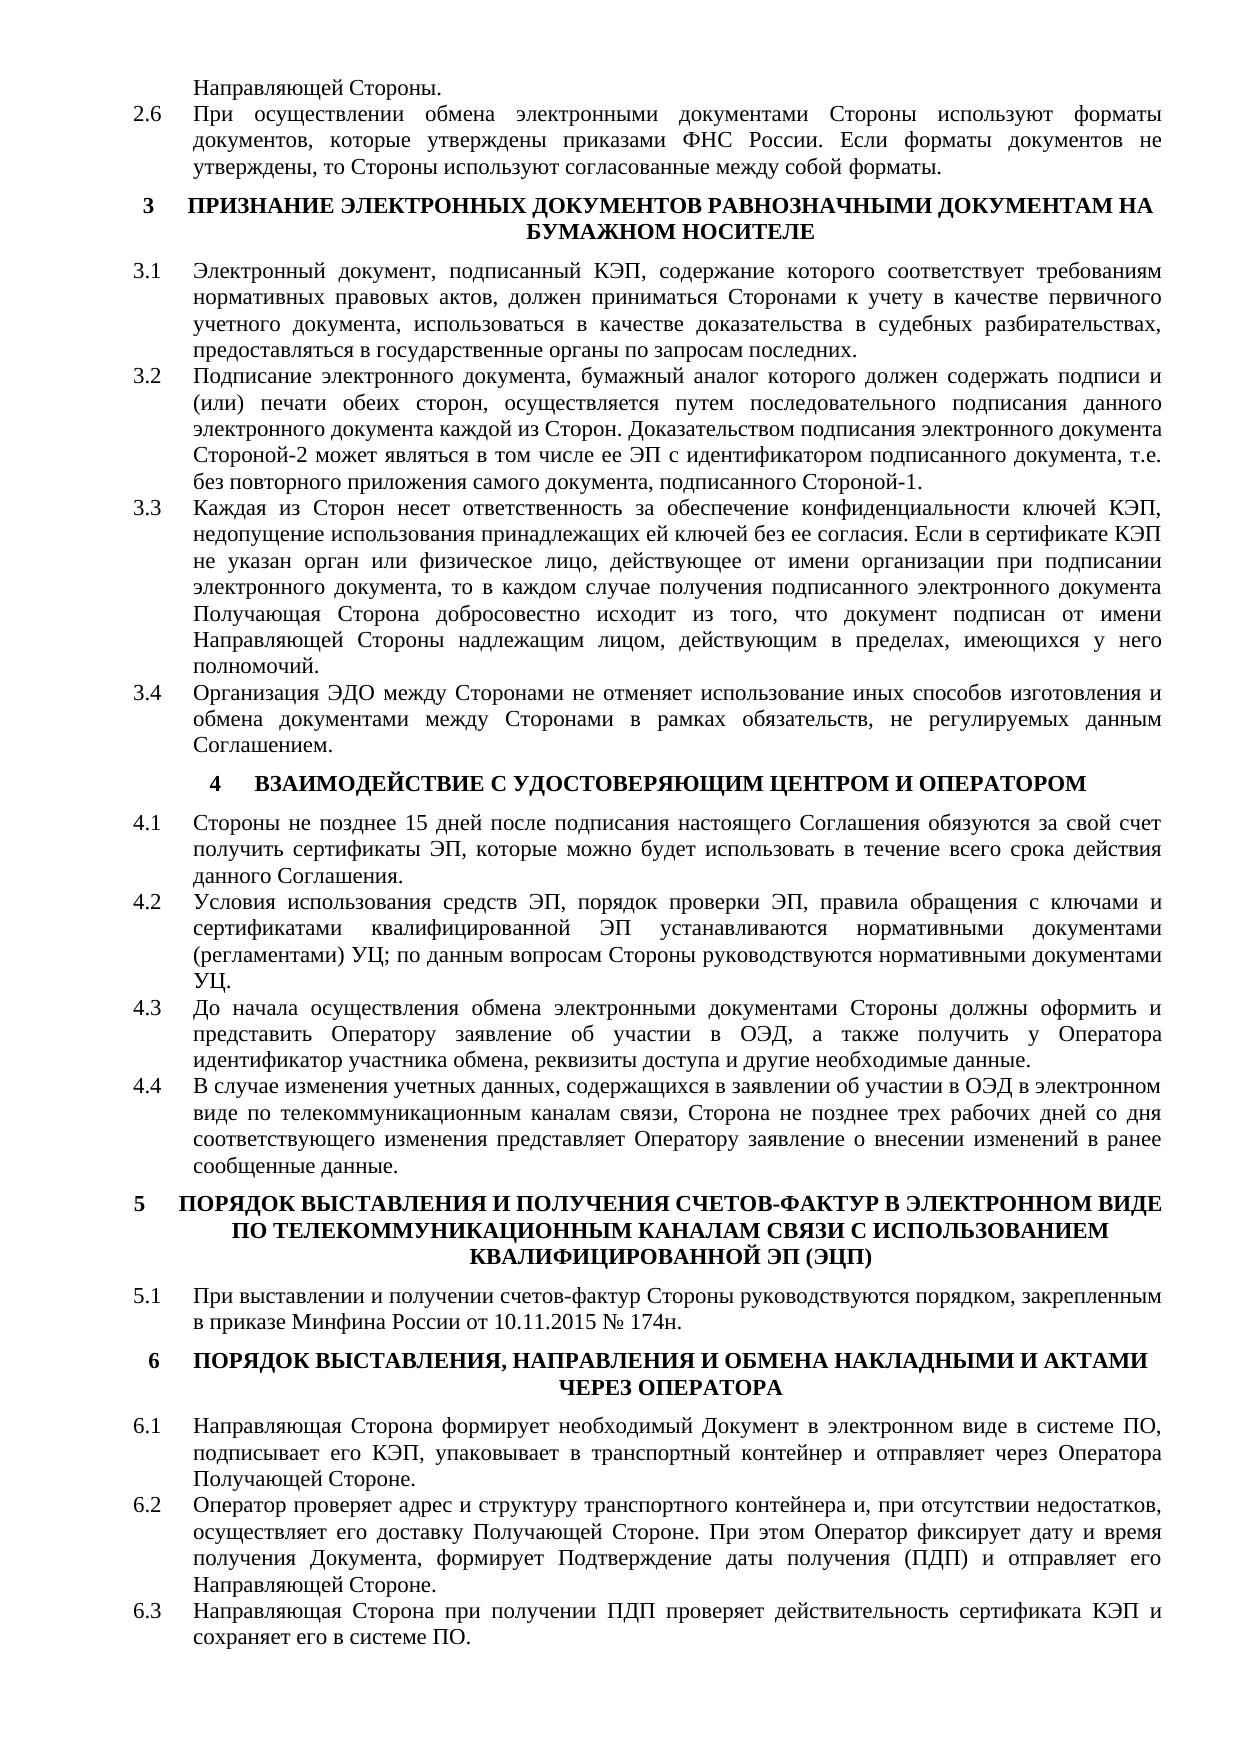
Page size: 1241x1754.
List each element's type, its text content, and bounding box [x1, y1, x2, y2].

list До начала осуществления обмена электронными документами Стороны должны оформить и представить Оператору заявление об участии в ОЭД, а также получить у Оператора идентификатор участника обмена, реквизиты доступа и другие необходимые данные. [133, 993, 1163, 1073]
list ВЗАИМОДЕЙСТВИЕ С УДОСТОВЕРЯЮЩИМ ЦЕНТРОМ И ОПЕРАТОРОМ [133, 770, 1163, 797]
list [133, 74, 1163, 100]
list Подписание электронного документа, бумажный аналог которого должен содержать подписи и (или) печати обеих сторон, осуществляется путем последовательного подписания данного электронного документа каждой из Сторон. Доказательством подписания электронного документа Стороной-2 может являться в том числе ее ЭП с идентификатором подписанного документа, т.е. без повторного приложения самого документа, подписанного Стороной-1. [133, 362, 1163, 494]
list Направляющая Сторона формирует необходимый Документ в электронном виде в системе ПО, подписывает его КЭП, упаковывает в транспортный контейнер и отправляет через Оператора Получающей Стороне. [133, 1412, 1163, 1492]
list ПРИЗНАНИЕ ЭЛЕКТРОННЫХ ДОКУМЕНТОВ РАВНОЗНАЧНЫМИ ДОКУМЕНТАМ НА БУМАЖНОМ НОСИТЕЛЕ [133, 192, 1163, 244]
list Условия использования средств ЭП, порядок проверки ЭП, правила обращения с ключами и сертификатами квалифицированной ЭП устанавливаются нормативными документами (регламентами) УЦ; по данным вопросам Стороны руководствуются нормативными документами УЦ. [133, 888, 1163, 993]
list ПОРЯДОК ВЫСТАВЛЕНИЯ И ПОЛУЧЕНИЯ СЧЕТОВ-ФАКТУР В ЭЛЕКТРОННОМ ВИДЕ ПО ТЕЛЕКОММУНИКАЦИОННЫМ КАНАЛАМ СВЯЗИ С ИСПОЛЬЗОВАНИЕМ КВАЛИФИЦИРОВАННОЙ ЭП (ЭЦП) [133, 1191, 1163, 1269]
list Каждая из Сторон несет ответственность за обеспечение конфиденциальности ключей КЭП, недопущение использования принадлежащих ей ключей без ее согласия. Если в сертификате КЭП не указан орган или физическое лицо, действующее от имени организации при подписании электронного документа, то в каждом случае получения подписанного электронного документа Получающая Сторона добросовестно исходит из того, что документ подписан от имени Направляющей Стороны надлежащим лицом, действующим в пределах, имеющихся у него полномочий. [133, 494, 1163, 679]
list Стороны не позднее 15 дней после подписания настоящего Соглашения обязуются за свой счет получить сертификаты ЭП, которые можно будет использовать в течение всего срока действия данного Соглашения. [133, 809, 1163, 888]
list Электронный документ, подписанный КЭП, содержание которого соответствует требованиям нормативных правовых актов, должен приниматься Сторонами к учету в качестве первичного учетного документа, использоваться в качестве доказательства в судебных разбирательствах, предоставляться в государственные органы по запросам последних. [133, 257, 1163, 362]
list Организация ЭДО между Сторонами не отменяет использование иных способов изготовления и обмена документами между Сторонами в рамках обязательств, не регулируемых данным Соглашением. [133, 679, 1163, 758]
list При выставлении и получении счетов-фактур Стороны руководствуются порядком, закрепленным в приказе Минфина России от 10.11.2015 № 174н. [133, 1282, 1163, 1335]
list ПОРЯДОК ВЫСТАВЛЕНИЯ, НАПРАВЛЕНИЯ И ОБМЕНА НАКЛАДНЫМИ И АКТАМИ ЧЕРЕЗ ОПЕРАТОРА [133, 1347, 1163, 1400]
list Направляющая Сторона при получении ПДП проверяет действительность сертификата КЭП и сохраняет его в системе ПО. [133, 1597, 1163, 1650]
list В случае изменения учетных данных, содержащихся в заявлении об участии в ОЭД в электронном виде по телекоммуникационным каналам связи, Сторона не позднее трех рабочих дней со дня соответствующего изменения представляет Оператору заявление о внесении изменений в ранее сообщенные данные. [133, 1073, 1163, 1178]
list Оператор проверяет адрес и структуру транспортного контейнера и, при отсутствии недостатков, осуществляет его доставку Получающей Стороне. При этом Оператор фиксирует дату и время получения Документа, формирует Подтверждение даты получения (ПДП) и отправляет его Направляющей Стороне. [133, 1492, 1163, 1597]
list При осуществлении обмена электронными документами Стороны используют форматы документов, которые утверждены приказами ФНС России. Если форматы документов не утверждены, то Стороны используют согласованные между собой форматы. [133, 100, 1163, 179]
